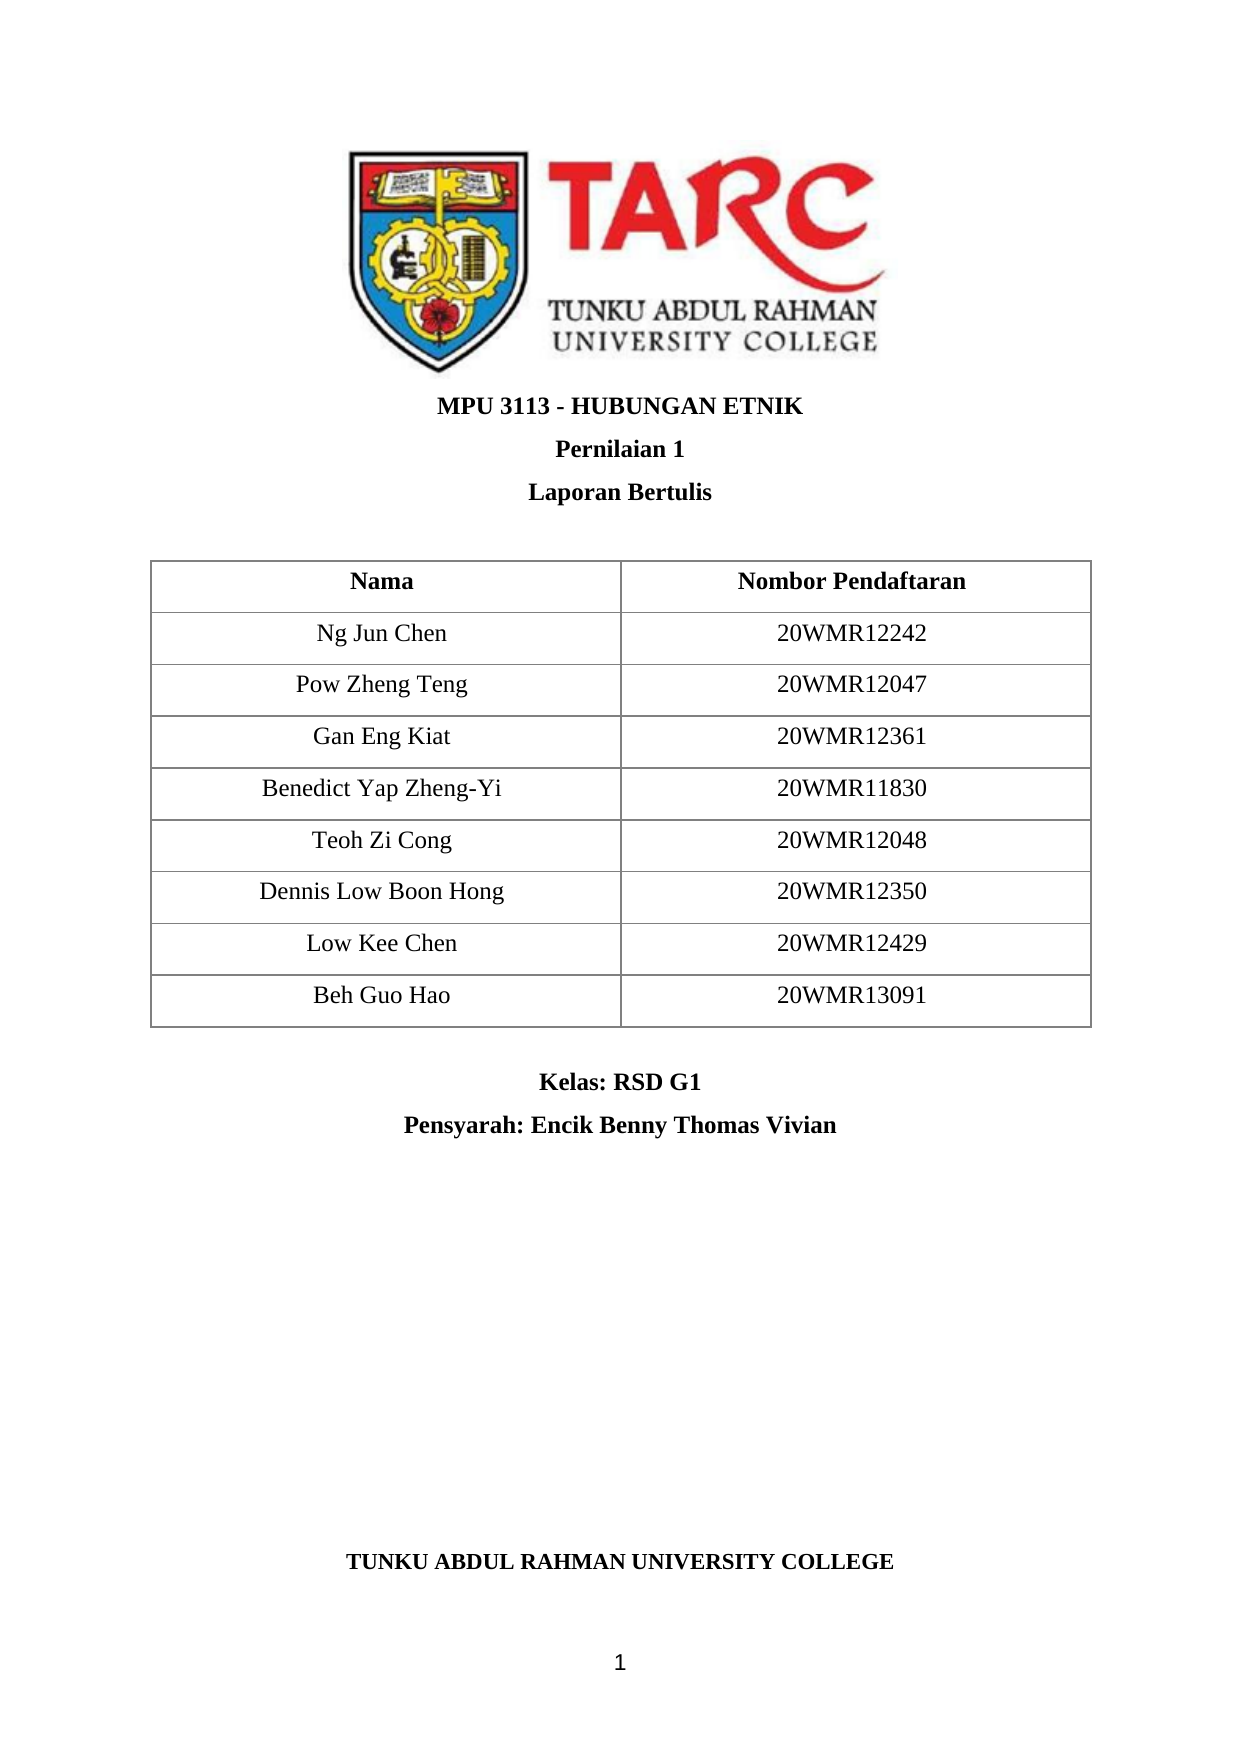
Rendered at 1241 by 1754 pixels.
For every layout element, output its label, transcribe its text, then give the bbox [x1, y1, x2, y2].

table_cell Low Kee Chen [152, 924, 620, 974]
table_header Nombor Pendaftaran [622, 562, 1090, 612]
text MPU 3113 - HUBUNGAN ETNIK [150, 391, 1090, 420]
table_cell 20WMR12048 [622, 821, 1090, 871]
table_cell 20WMR13091 [622, 976, 1090, 1026]
table_cell Benedict Yap Zheng-Yi [152, 769, 620, 819]
table_cell 20WMR11830 [622, 769, 1090, 819]
table_cell 20WMR12361 [622, 717, 1090, 767]
table_cell Gan Eng Kiat [152, 717, 620, 767]
text Laporan Bertulis [150, 477, 1090, 506]
table_cell Ng Jun Chen [152, 613, 620, 664]
table_cell Teoh Zi Cong [152, 821, 620, 871]
table_cell Beh Guo Hao [152, 976, 620, 1026]
table_cell Dennis Low Boon Hong [152, 872, 620, 922]
table_cell 20WMR12242 [622, 613, 1090, 664]
table_cell 20WMR12350 [622, 872, 1090, 922]
table_header Nama [152, 562, 620, 612]
table_cell 20WMR12429 [622, 924, 1090, 974]
text Pernilaian 1 [150, 434, 1090, 463]
text Kelas: RSD G1 [150, 1067, 1090, 1096]
text TUNKU ABDUL RAHMAN UNIVERSITY COLLEGE [150, 1548, 1090, 1575]
text Pensyarah: Encik Benny Thomas Vivian [150, 1110, 1090, 1139]
table_cell 20WMR12047 [622, 665, 1090, 715]
picture [342, 140, 899, 379]
table_cell Pow Zheng Teng [152, 665, 620, 715]
